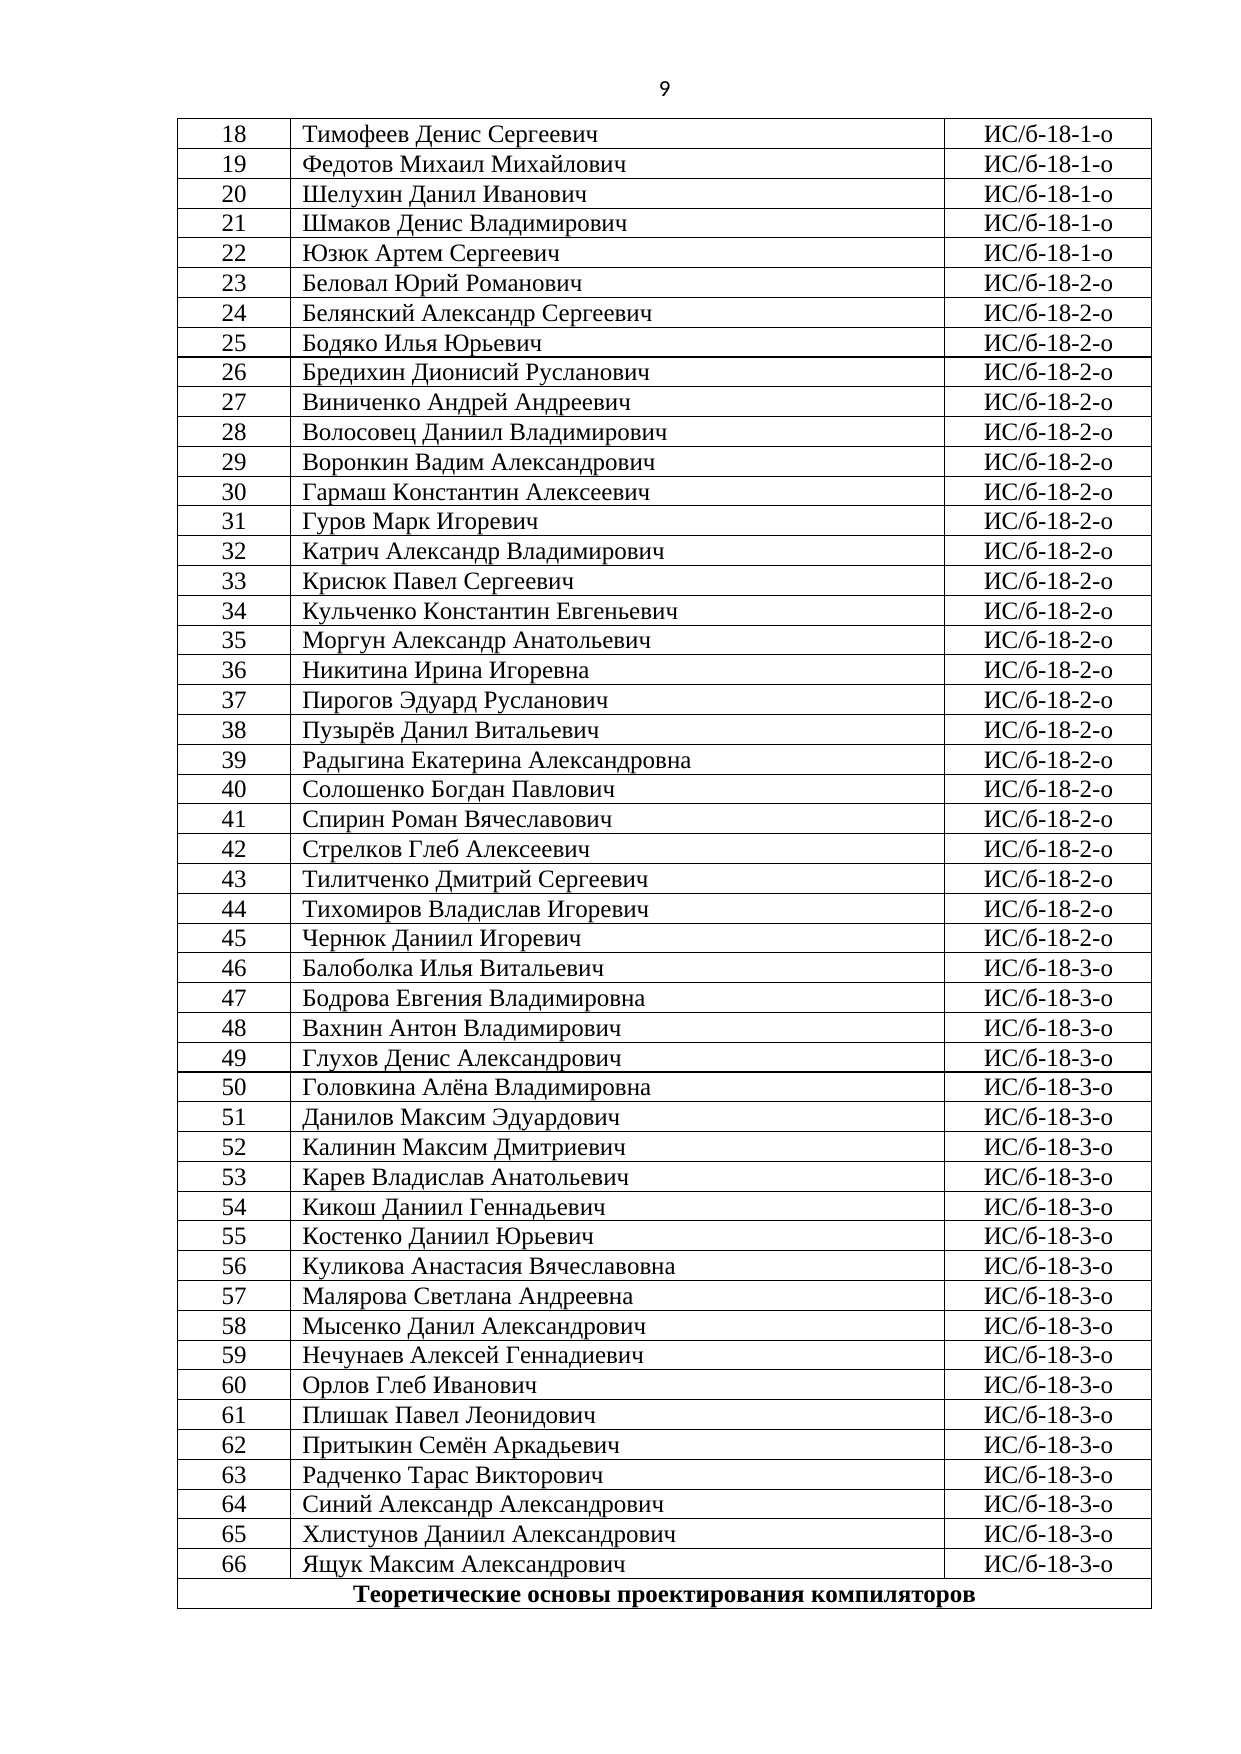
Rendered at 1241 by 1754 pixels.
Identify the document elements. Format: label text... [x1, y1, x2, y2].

table_cell ИС/б-18-2-о [945, 358, 1151, 386]
table_cell ИС/б-18-2-о [945, 626, 1151, 654]
table_cell Глухов Денис Александрович [291, 1043, 944, 1071]
table_cell ИС/б-18-1-о [945, 149, 1151, 178]
table_cell Орлов Глеб Иванович [291, 1370, 944, 1399]
table_cell 51 [178, 1102, 290, 1131]
table_cell 63 [178, 1460, 290, 1488]
table_cell 20 [178, 179, 290, 207]
table_cell 54 [178, 1192, 290, 1220]
table_cell ИС/б-18-2-о [945, 655, 1151, 684]
table_cell 49 [178, 1043, 290, 1071]
table_cell 66 [178, 1549, 290, 1578]
table_cell 21 [178, 209, 290, 237]
table_cell ИС/б-18-2-о [945, 447, 1151, 476]
table_cell 28 [178, 417, 290, 446]
table_cell Бодрова Евгения Владимировна [291, 983, 944, 1012]
table_cell Головкина Алёна Владимировна [291, 1073, 944, 1101]
table_cell ИС/б-18-1-о [945, 238, 1151, 267]
table_cell Пирогов Эдуард Русланович [291, 685, 944, 714]
table_cell 44 [178, 894, 290, 922]
table_cell Куликова Анастасия Вячеславовна [291, 1251, 944, 1280]
table_cell 60 [178, 1370, 290, 1399]
table_cell ИС/б-18-2-о [945, 864, 1151, 893]
table_cell Радыгина Екатерина Александровна [291, 745, 944, 773]
table_cell 23 [178, 268, 290, 297]
table_cell ИС/б-18-2-о [945, 804, 1151, 833]
table_cell ИС/б-18-2-о [945, 834, 1151, 863]
table_cell ИС/б-18-1-о [945, 179, 1151, 207]
table_cell Калинин Максим Дмитриевич [291, 1132, 944, 1161]
table_cell ИС/б-18-2-о [945, 417, 1151, 446]
table_cell Малярова Светлана Андреевна [291, 1281, 944, 1310]
table_cell ИС/б-18-3-о [945, 1341, 1151, 1369]
table_cell Карев Владислав Анатольевич [291, 1162, 944, 1191]
table_cell Стрелков Глеб Алексеевич [291, 834, 944, 863]
table_cell Спирин Роман Вячеславович [291, 804, 944, 833]
table_cell 40 [178, 775, 290, 803]
table_cell Ящук Максим Александрович [291, 1549, 944, 1578]
table_cell 43 [178, 864, 290, 893]
table_cell 50 [178, 1073, 290, 1101]
table_cell ИС/б-18-2-о [945, 506, 1151, 535]
table_cell Хлистунов Даниил Александрович [291, 1519, 944, 1548]
table_cell Тимофеев Денис Сергеевич [291, 119, 944, 148]
table_cell ИС/б-18-3-о [945, 1073, 1151, 1101]
table_cell Чернюк Даниил Игоревич [291, 924, 944, 952]
table_cell 62 [178, 1430, 290, 1459]
table_cell Крисюк Павел Сергеевич [291, 566, 944, 595]
table_cell 35 [178, 626, 290, 654]
table_cell ИС/б-18-3-о [945, 983, 1151, 1012]
table_cell ИС/б-18-2-о [945, 328, 1151, 356]
table_cell 27 [178, 387, 290, 416]
table_cell 34 [178, 596, 290, 624]
table_cell Тилитченко Дмитрий Сергеевич [291, 864, 944, 893]
table_cell 25 [178, 328, 290, 356]
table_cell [178, 1579, 1151, 1608]
table_cell Воронкин Вадим Александрович [291, 447, 944, 476]
table_cell Шелухин Данил Иванович [291, 179, 944, 207]
table_cell Радченко Тарас Викторович [291, 1460, 944, 1488]
table_cell ИС/б-18-3-о [945, 1102, 1151, 1131]
table_cell Тихомиров Владислав Игоревич [291, 894, 944, 922]
table_cell Кульченко Константин Евгеньевич [291, 596, 944, 624]
table_cell ИС/б-18-3-о [945, 1281, 1151, 1310]
table_cell ИС/б-18-2-о [945, 745, 1151, 773]
table_cell ИС/б-18-2-о [945, 596, 1151, 624]
table_cell ИС/б-18-3-о [945, 1311, 1151, 1339]
table_cell Солошенко Богдан Павлович [291, 775, 944, 803]
table_cell 64 [178, 1490, 290, 1518]
table_cell Плишак Павел Леонидович [291, 1400, 944, 1429]
table_cell ИС/б-18-3-о [945, 1460, 1151, 1488]
table_cell 39 [178, 745, 290, 773]
table_cell 26 [178, 358, 290, 386]
table_cell 41 [178, 804, 290, 833]
table_cell Бредихин Дионисий Русланович [291, 358, 944, 386]
table_cell ИС/б-18-1-о [945, 209, 1151, 237]
table_cell Волосовец Даниил Владимирович [291, 417, 944, 446]
table_cell ИС/б-18-2-о [945, 894, 1151, 922]
table_cell ИС/б-18-2-о [945, 298, 1151, 327]
table_cell Никитина Ирина Игоревна [291, 655, 944, 684]
table_cell Балоболка Илья Витальевич [291, 953, 944, 982]
table_cell ИС/б-18-3-о [945, 1490, 1151, 1518]
table_cell ИС/б-18-3-о [945, 1251, 1151, 1280]
table_cell ИС/б-18-3-о [945, 1370, 1151, 1399]
table_cell 53 [178, 1162, 290, 1191]
table_cell ИС/б-18-2-о [945, 477, 1151, 505]
table_cell ИС/б-18-1-о [945, 119, 1151, 148]
table_cell 48 [178, 1013, 290, 1042]
table_cell 59 [178, 1341, 290, 1369]
table_cell ИС/б-18-3-о [945, 1430, 1151, 1459]
table_cell 32 [178, 536, 290, 565]
table_cell Притыкин Семён Аркадьевич [291, 1430, 944, 1459]
table_cell ИС/б-18-3-о [945, 1132, 1151, 1161]
table_cell Катрич Александр Владимирович [291, 536, 944, 565]
table_cell ИС/б-18-3-о [945, 1400, 1151, 1429]
table_cell 47 [178, 983, 290, 1012]
table_cell ИС/б-18-2-о [945, 566, 1151, 595]
table_cell 56 [178, 1251, 290, 1280]
table_cell 42 [178, 834, 290, 863]
table_cell Федотов Михаил Михайлович [291, 149, 944, 178]
table_cell Кикош Даниил Геннадьевич [291, 1192, 944, 1220]
table_cell 24 [178, 298, 290, 327]
table_cell Вахнин Антон Владимирович [291, 1013, 944, 1042]
table_cell ИС/б-18-3-о [945, 1192, 1151, 1220]
table_cell ИС/б-18-3-о [945, 1221, 1151, 1250]
table_cell 58 [178, 1311, 290, 1339]
table_cell Нечунаев Алексей Геннадиевич [291, 1341, 944, 1369]
table_cell 31 [178, 506, 290, 535]
table_cell Виниченко Андрей Андреевич [291, 387, 944, 416]
table_cell 61 [178, 1400, 290, 1429]
table_cell Гуров Марк Игоревич [291, 506, 944, 535]
table_cell ИС/б-18-3-о [945, 953, 1151, 982]
table_cell ИС/б-18-2-о [945, 924, 1151, 952]
table_cell 65 [178, 1519, 290, 1548]
table_cell Пузырёв Данил Витальевич [291, 715, 944, 744]
table_cell Костенко Даниил Юрьевич [291, 1221, 944, 1250]
table_cell Белянский Александр Сергеевич [291, 298, 944, 327]
table_cell Синий Александр Александрович [291, 1490, 944, 1518]
table_cell ИС/б-18-3-о [945, 1162, 1151, 1191]
table_cell 18 [178, 119, 290, 148]
table_cell 33 [178, 566, 290, 595]
table_cell ИС/б-18-3-о [945, 1043, 1151, 1071]
table_cell 29 [178, 447, 290, 476]
table_cell 22 [178, 238, 290, 267]
table_cell Бодяко Илья Юрьевич [291, 328, 944, 356]
table_cell ИС/б-18-3-о [945, 1013, 1151, 1042]
table_cell 55 [178, 1221, 290, 1250]
table_cell ИС/б-18-3-о [945, 1519, 1151, 1548]
table_cell Юзюк Артем Сергеевич [291, 238, 944, 267]
table_cell ИС/б-18-2-о [945, 715, 1151, 744]
table_cell Гармаш Константин Алексеевич [291, 477, 944, 505]
table_cell Мысенко Данил Александрович [291, 1311, 944, 1339]
table_cell ИС/б-18-2-о [945, 268, 1151, 297]
table_cell ИС/б-18-3-о [945, 1549, 1151, 1578]
table_cell 45 [178, 924, 290, 952]
table_cell 19 [178, 149, 290, 178]
table_cell 37 [178, 685, 290, 714]
table_cell 46 [178, 953, 290, 982]
table_cell Беловал Юрий Романович [291, 268, 944, 297]
table_cell Моргун Александр Анатольевич [291, 626, 944, 654]
table_cell 38 [178, 715, 290, 744]
table_cell Данилов Максим Эдуардович [291, 1102, 944, 1131]
table_cell 52 [178, 1132, 290, 1161]
table_cell 30 [178, 477, 290, 505]
table_cell ИС/б-18-2-о [945, 775, 1151, 803]
table_cell ИС/б-18-2-о [945, 536, 1151, 565]
table_cell 57 [178, 1281, 290, 1310]
table_cell 36 [178, 655, 290, 684]
table_cell Шмаков Денис Владимирович [291, 209, 944, 237]
table_cell ИС/б-18-2-о [945, 685, 1151, 714]
table_cell ИС/б-18-2-о [945, 387, 1151, 416]
